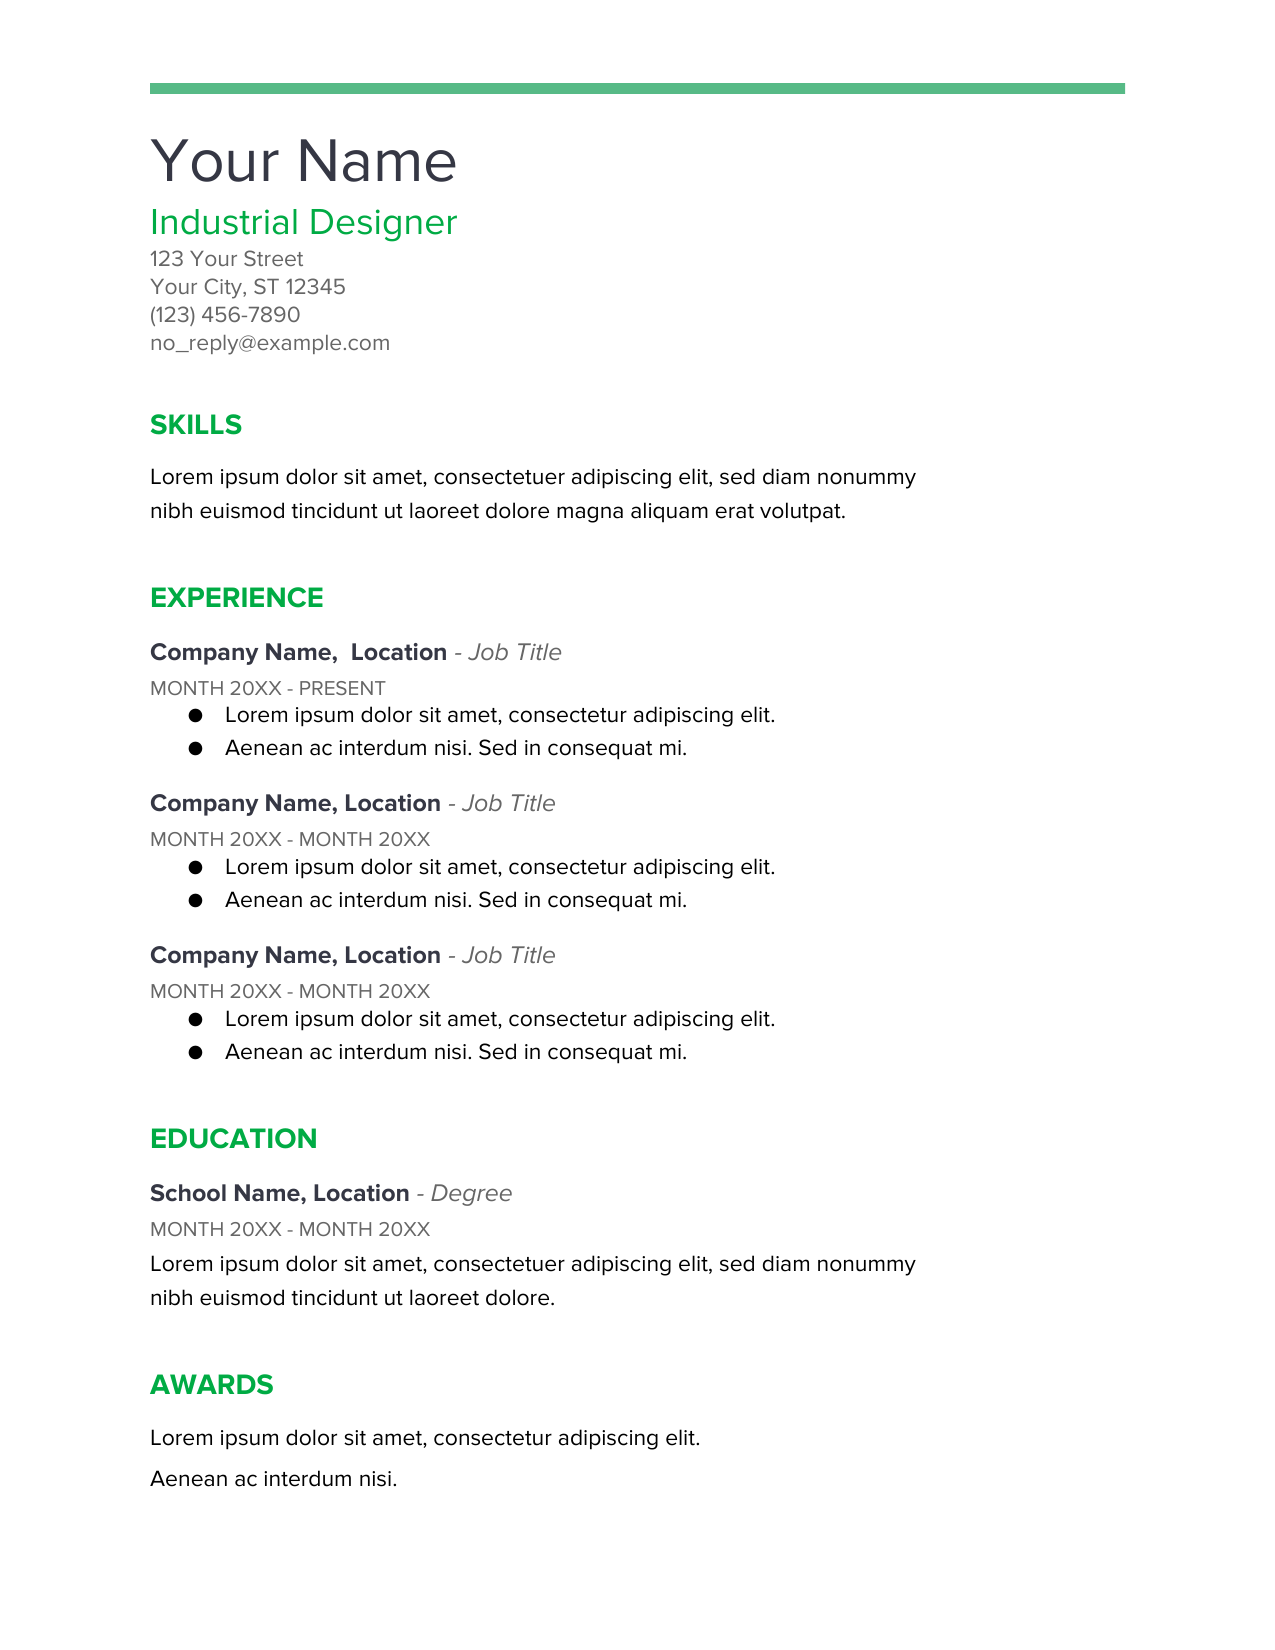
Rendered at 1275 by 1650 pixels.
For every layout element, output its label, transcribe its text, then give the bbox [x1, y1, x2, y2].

text Lorem ipsum dolor sit amet, consectetuer adipiscing elit, sed diam nonummy nibh euismod tincidunt ut laoreet dolore. [150, 1251, 937, 1312]
list Aenean ac interdum nisi. Sed in consequat mi. [187, 1038, 937, 1066]
subtitle Industrial Designer [150, 200, 937, 246]
subtitle EDUCATION [150, 1122, 937, 1157]
text (123) 456-7890 [150, 302, 937, 329]
text MONTH 20XX - MONTH 20XX [150, 828, 937, 853]
text no_reply@example.com [150, 329, 937, 357]
list Aenean ac interdum nisi. Sed in consequat mi. [187, 734, 937, 762]
text Lorem ipsum dolor sit amet, consectetuer adipiscing elit, sed diam nonummy nibh euismod tincidunt ut laoreet dolore magna aliquam erat volutpat. [150, 464, 937, 525]
subtitle AWARDS [150, 1367, 937, 1403]
text MONTH 20XX - PRESENT [150, 676, 937, 701]
subtitle EXPERIENCE [150, 581, 937, 616]
text 123 Your Street [150, 246, 937, 274]
subtitle Company Name, Location - Job Title [150, 789, 937, 819]
subtitle Company Name, Location - Job Title [150, 637, 937, 667]
text Lorem ipsum dolor sit amet, consectetur adipiscing elit. [150, 1424, 937, 1452]
list Aenean ac interdum nisi. Sed in consequat mi. [187, 886, 937, 914]
list Lorem ipsum dolor sit amet, consectetur adipiscing elit. [187, 1005, 937, 1033]
text MONTH 20XX - MONTH 20XX [150, 1217, 937, 1242]
subtitle Company Name, Location - Job Title [150, 941, 937, 971]
list Lorem ipsum dolor sit amet, consectetur adipiscing elit. [187, 701, 937, 729]
text Your City, ST 12345 [150, 274, 937, 302]
subtitle School Name, Location - Degree [150, 1178, 937, 1208]
text Aenean ac interdum nisi. [150, 1466, 937, 1493]
text MONTH 20XX - MONTH 20XX [150, 979, 937, 1005]
subtitle SKILLS [150, 407, 937, 443]
list Lorem ipsum dolor sit amet, consectetur adipiscing elit. [187, 853, 937, 881]
title Your Name [150, 124, 937, 200]
picture [150, 83, 1125, 94]
